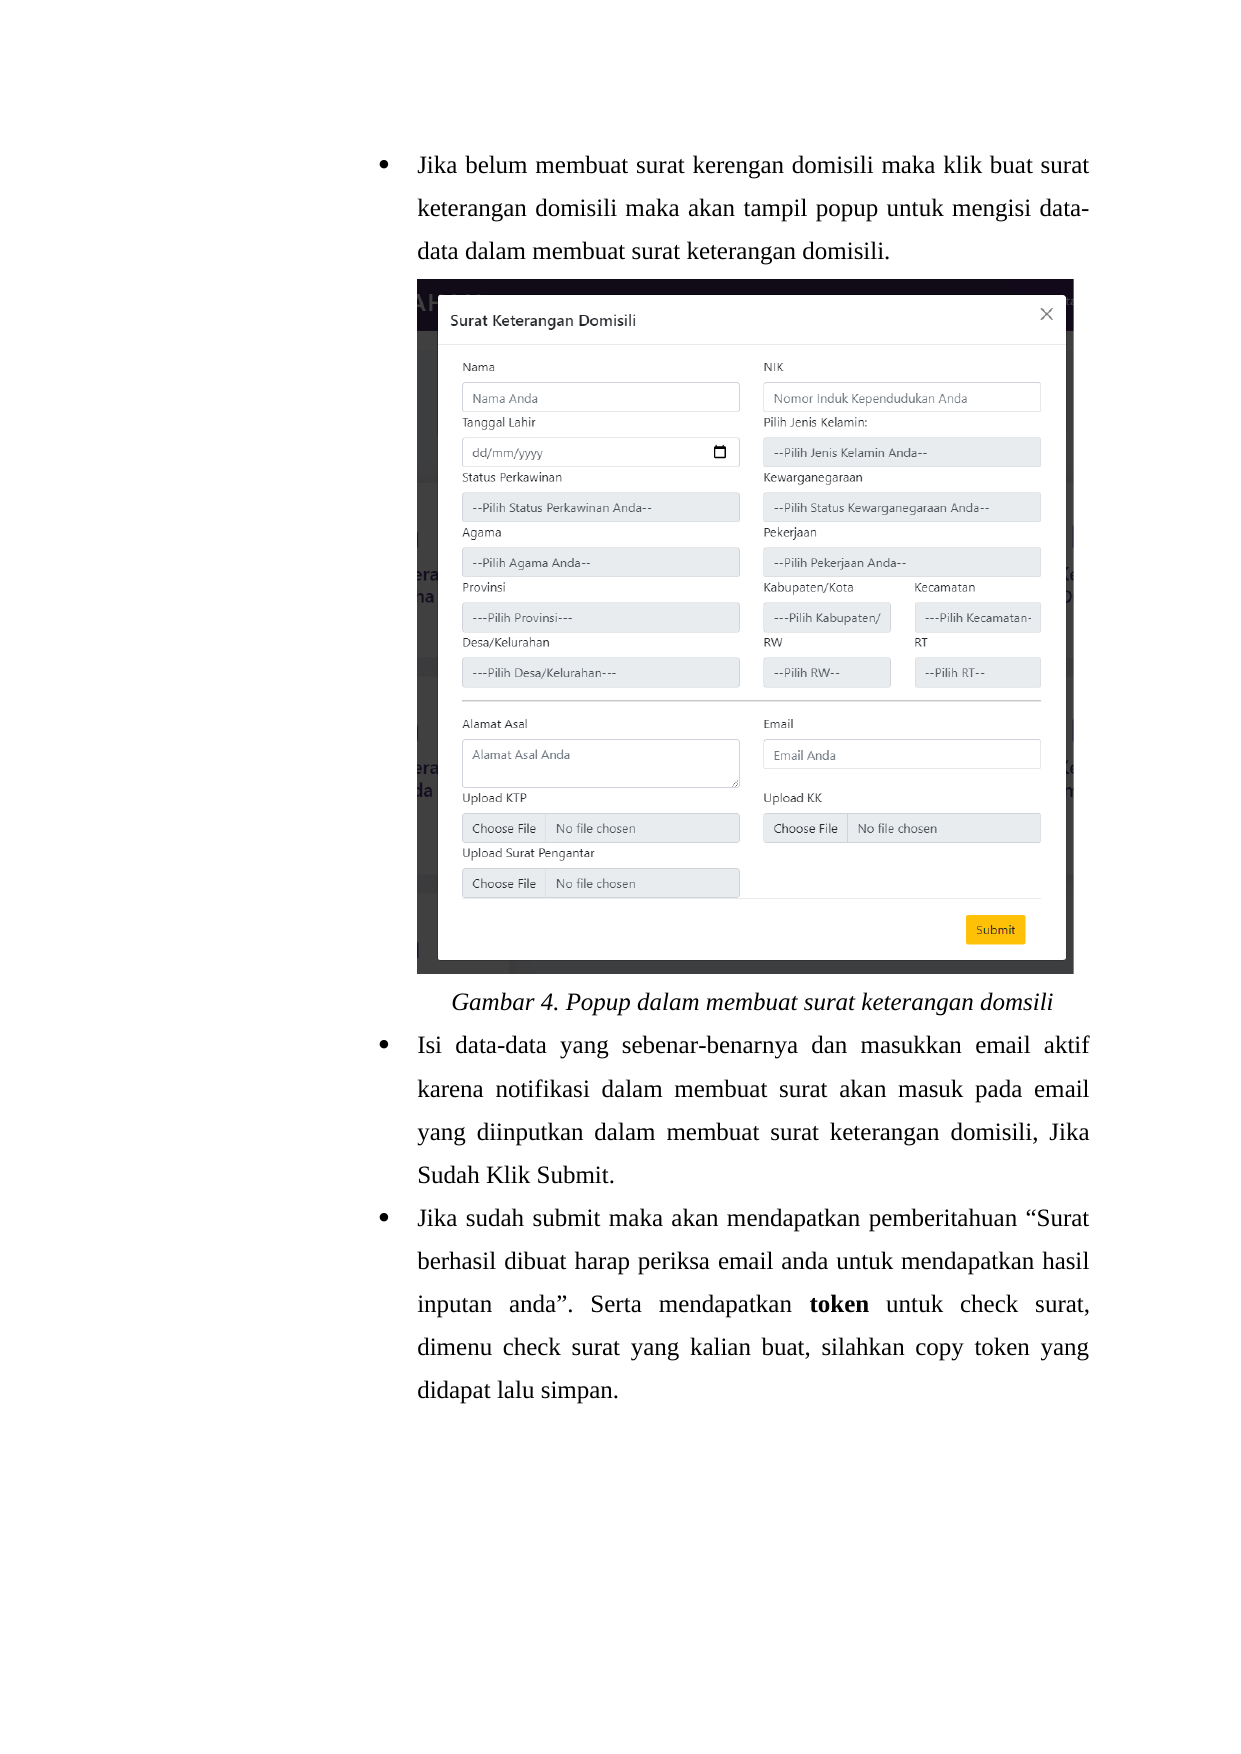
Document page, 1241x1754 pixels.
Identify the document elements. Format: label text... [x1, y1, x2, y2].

list Isi data-data yang sebenar-benarnya dan masukkan email aktif karena notifikasi dalam membuat surat akan masuk pada email yang diinputkan dalam membuat surat keterangan domisili, Jika Sudah Klik Submit. [379, 1031, 1090, 1189]
list Gambar 4. Popup dalam membuat surat keterangan domsili [417, 987, 1090, 1016]
list Jika sudah submit maka akan mendapatkan pemberitahuan “Surat berhasil dibuat harap periksa email anda untuk mendapatkan hasil inputan anda”. Serta mendapatkan token untuk check surat, dimenu check surat yang kalian buat, silahkan copy token yang didapat lalu simpan. [379, 1203, 1090, 1404]
picture [417, 279, 1074, 974]
list Jika belum membuat surat kerengan domisili maka klik buat surat keterangan domisili maka akan tampil popup untuk mengisi data-data dalam membuat surat keterangan domisili. [379, 150, 1090, 265]
